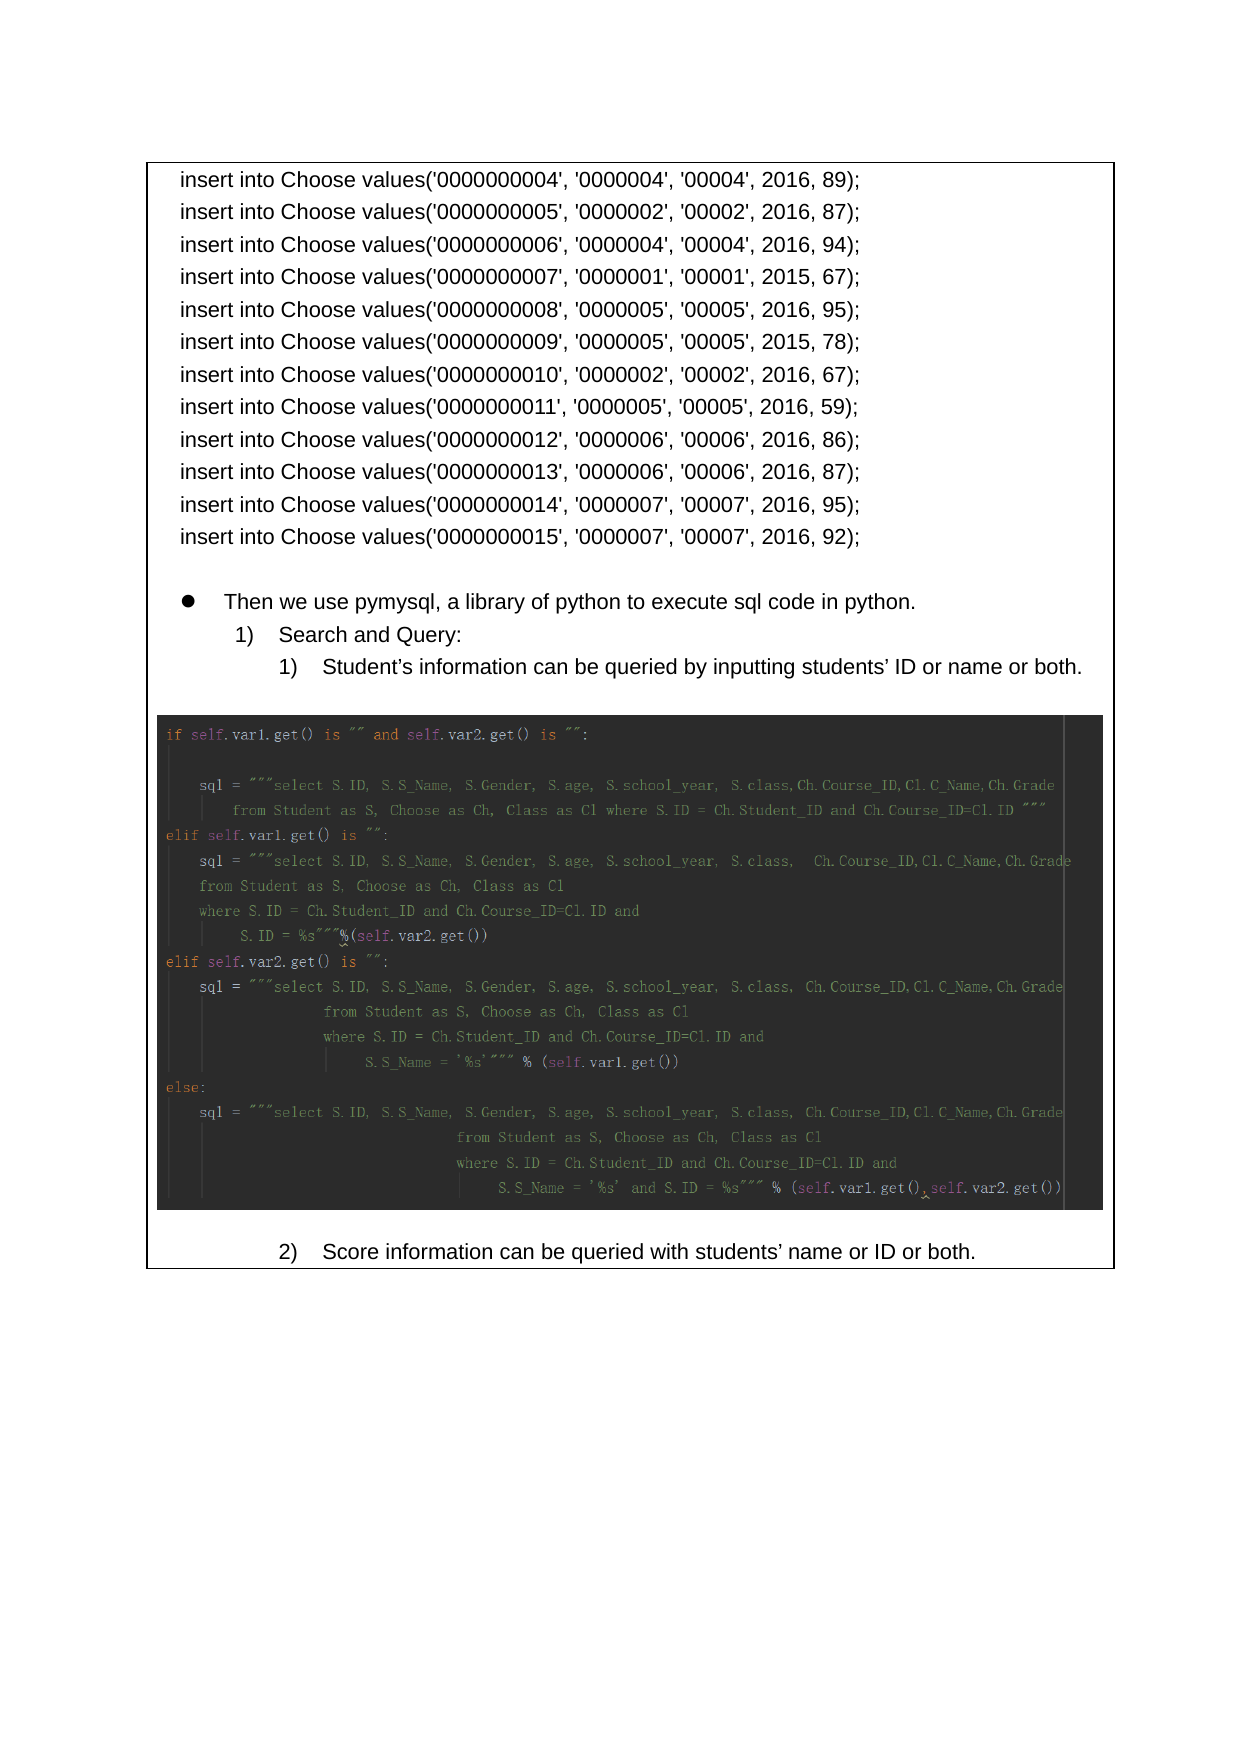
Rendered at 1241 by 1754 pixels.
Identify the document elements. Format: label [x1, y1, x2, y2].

picture [157, 715, 1103, 1210]
table_cell [148, 163, 1113, 1268]
